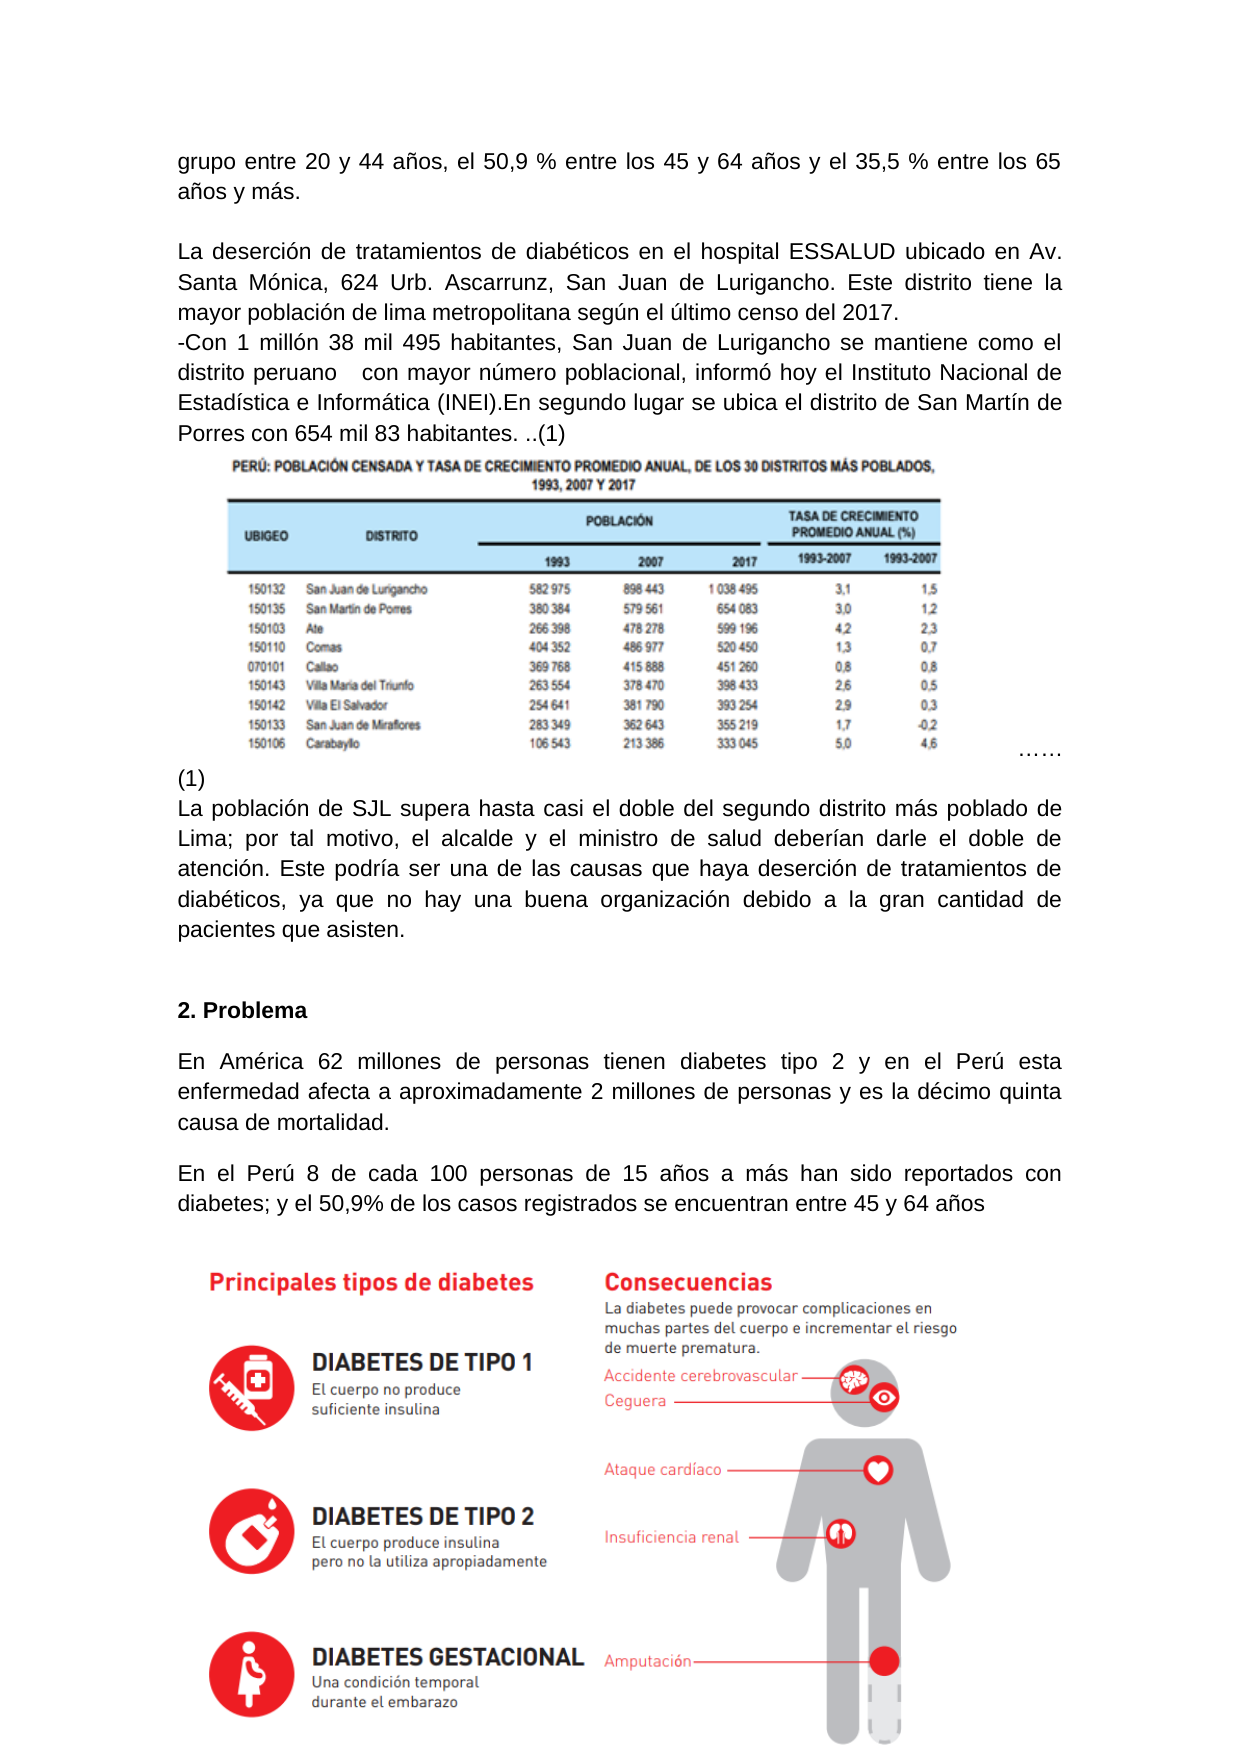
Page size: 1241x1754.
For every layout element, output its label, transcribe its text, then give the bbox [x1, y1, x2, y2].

text -Con 1 millón 38 mil 495 habitantes, San Juan de Lurigancho se mantiene como el distrito peruano con mayor número poblacional, informó hoy el Instituto Nacional de Estadística e Informática (INEI).En segundo lugar se ubica el distrito de San Martín de Porres con 654 mil 83 habitantes. ..(1) [177, 329, 1063, 446]
picture [189, 1255, 968, 1754]
text En América 62 millones de personas tienen diabetes tipo 2 y en el Perú esta enfermedad afecta a aproximadamente 2 millones de personas y es la décimo quinta causa de mortalidad. [177, 1048, 1063, 1135]
text 2. Problema [177, 997, 1063, 1023]
picture [221, 449, 950, 756]
text En el Perú 8 de cada 100 personas de 15 años a más han sido reportados con diabetes; y el 50,9% de los casos registrados se encuentran entre 45 y 64 años [177, 1159, 1063, 1216]
text La población de SJL supera hasta casi el doble del segundo distrito más poblado de Lima; por tal motivo, el alcalde y el ministro de salud deberían darle el doble de atención. Este podría ser una de las causas que haya deserción de tratamientos de diabéticos, ya que no hay una buena organización debido a la gran cantidad de pacientes que asisten. [177, 795, 1063, 942]
text La deserción de tratamientos de diabéticos en el hospital ESSALUD ubicado en Av. Santa Mónica, 624 Urb. Ascarrunz, San Juan de Lurigancho. Este distrito tiene la mayor población de lima metropolitana según el último censo del 2017. [177, 238, 1063, 325]
